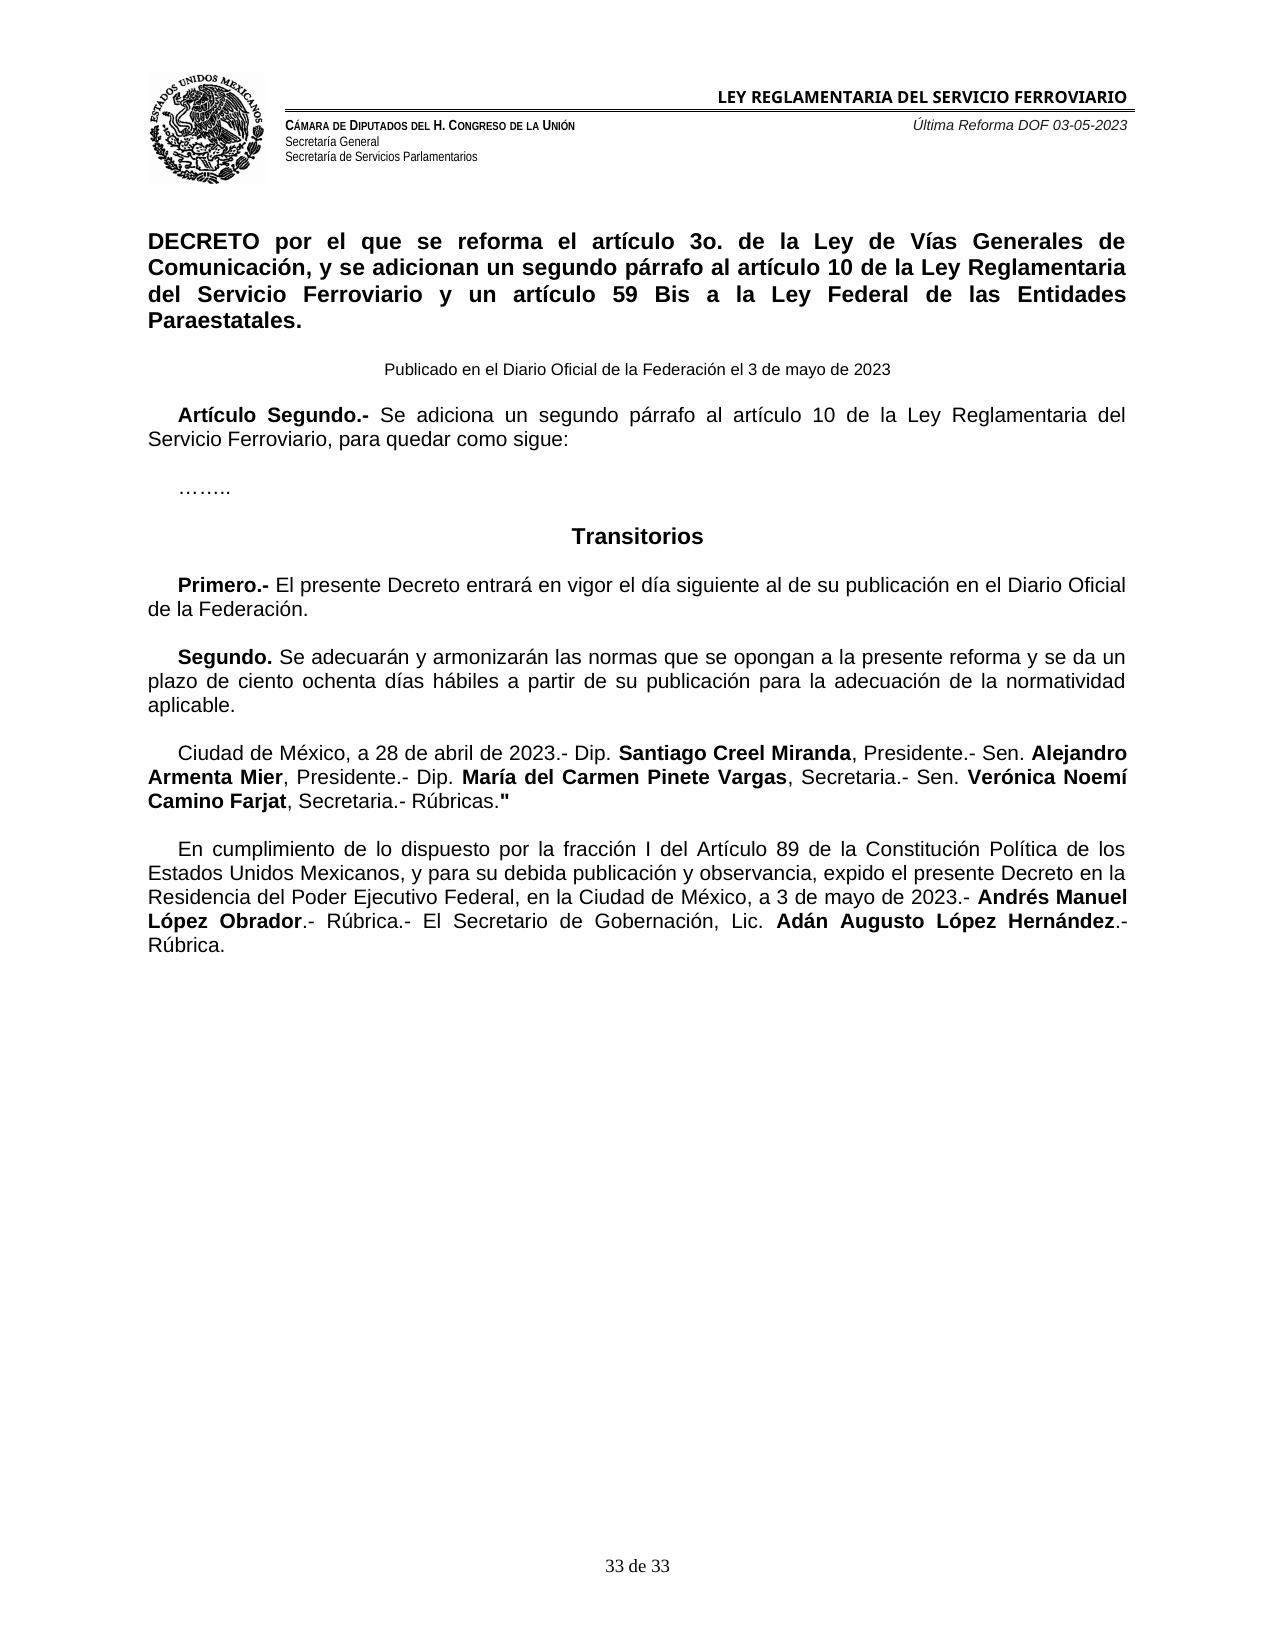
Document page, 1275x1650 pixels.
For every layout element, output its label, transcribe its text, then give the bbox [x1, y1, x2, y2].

text Primero.- El presente Decreto entrará en vigor el día siguiente al de su publicación en el Diario Oficial de la Federación. [148, 573, 1127, 621]
text Segundo. Se adecuarán y armonizarán las normas que se opongan a la presente reforma y se da un plazo de ciento ochenta días hábiles a partir de su publicación para la adecuación de la normatividad aplicable. [148, 645, 1127, 717]
text En cumplimiento de lo dispuesto por la fracción I del Artículo 89 de la Constitución Política de los Estados Unidos Mexicanos, y para su debida publicación y observancia, expido el presente Decreto en la Residencia del Poder Ejecutivo Federal, en la Ciudad de México, a 3 de mayo de 2023.- Andrés Manuel López Obrador.- Rúbrica.- El Secretario de Gobernación, Lic. Adán Augusto López Hernández.- Rúbrica. [148, 837, 1127, 956]
text Ciudad de México, a 28 de abril de 2023.- Dip. Santiago Creel Miranda, Presidente.- Sen. Alejandro Armenta Mier, Presidente.- Dip. María del Carmen Pinete Vargas, Secretaria.- Sen. Verónica Noemí Camino Farjat, Secretaria.- Rúbricas." [148, 741, 1127, 813]
text Publicado en el Diario Oficial de la Federación el 3 de mayo de 2023 [148, 360, 1127, 379]
text DECRETO por el que se reforma el artículo 3o. de la Ley de Vías Generales de Comunicación, y se adicionan un segundo párrafo al artículo 10 de la Ley Reglamentaria del Servicio Ferroviario y un artículo 59 Bis a la Ley Federal de las Entidades Paraestatales. [148, 228, 1127, 333]
text …….. [148, 475, 1127, 499]
text Transitorios [148, 523, 1127, 549]
text Artículo Segundo.- Se adiciona un segundo párrafo al artículo 10 de la Ley Reglamentaria del Servicio Ferroviario, para quedar como sigue: [148, 403, 1127, 451]
